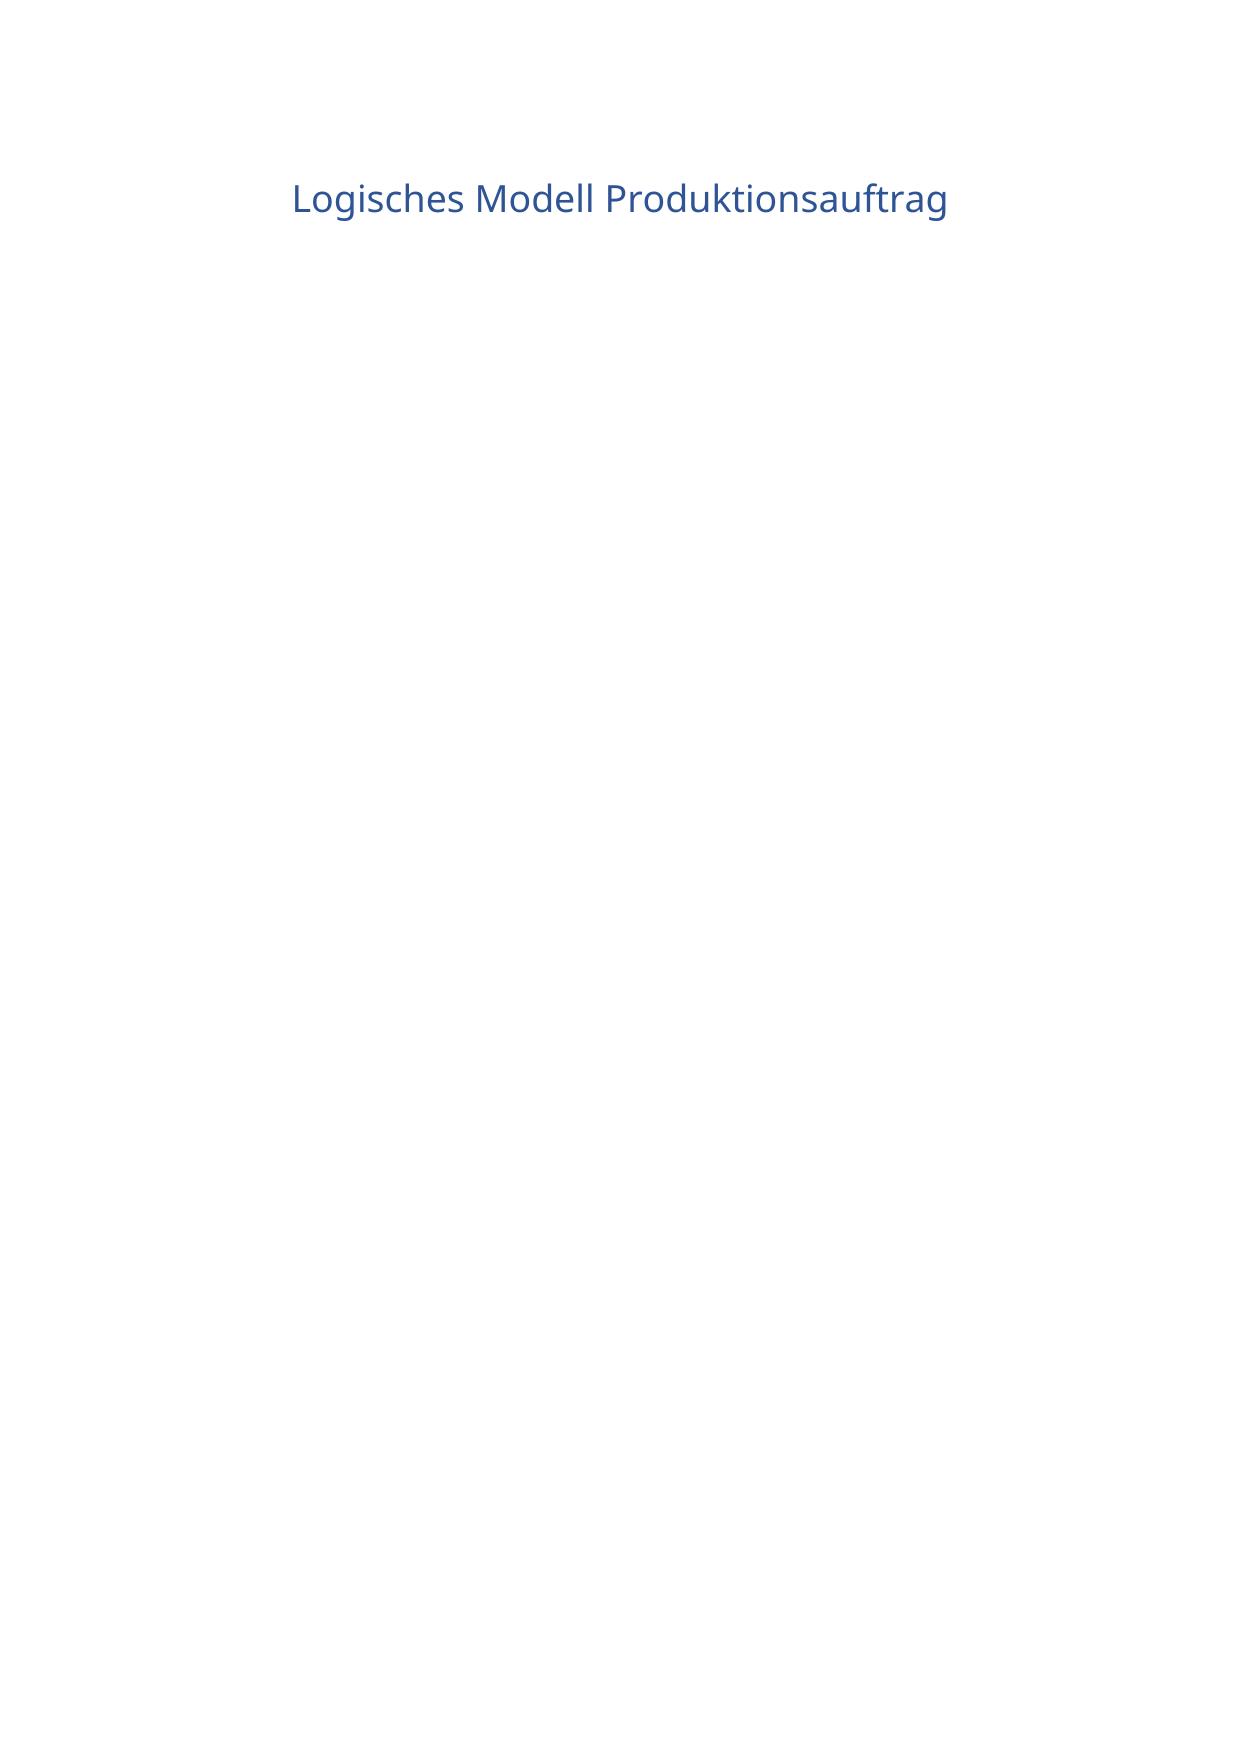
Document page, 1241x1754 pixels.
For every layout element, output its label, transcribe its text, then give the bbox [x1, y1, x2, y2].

subtitle Logisches Modell Produktionsauftrag [148, 173, 1093, 224]
